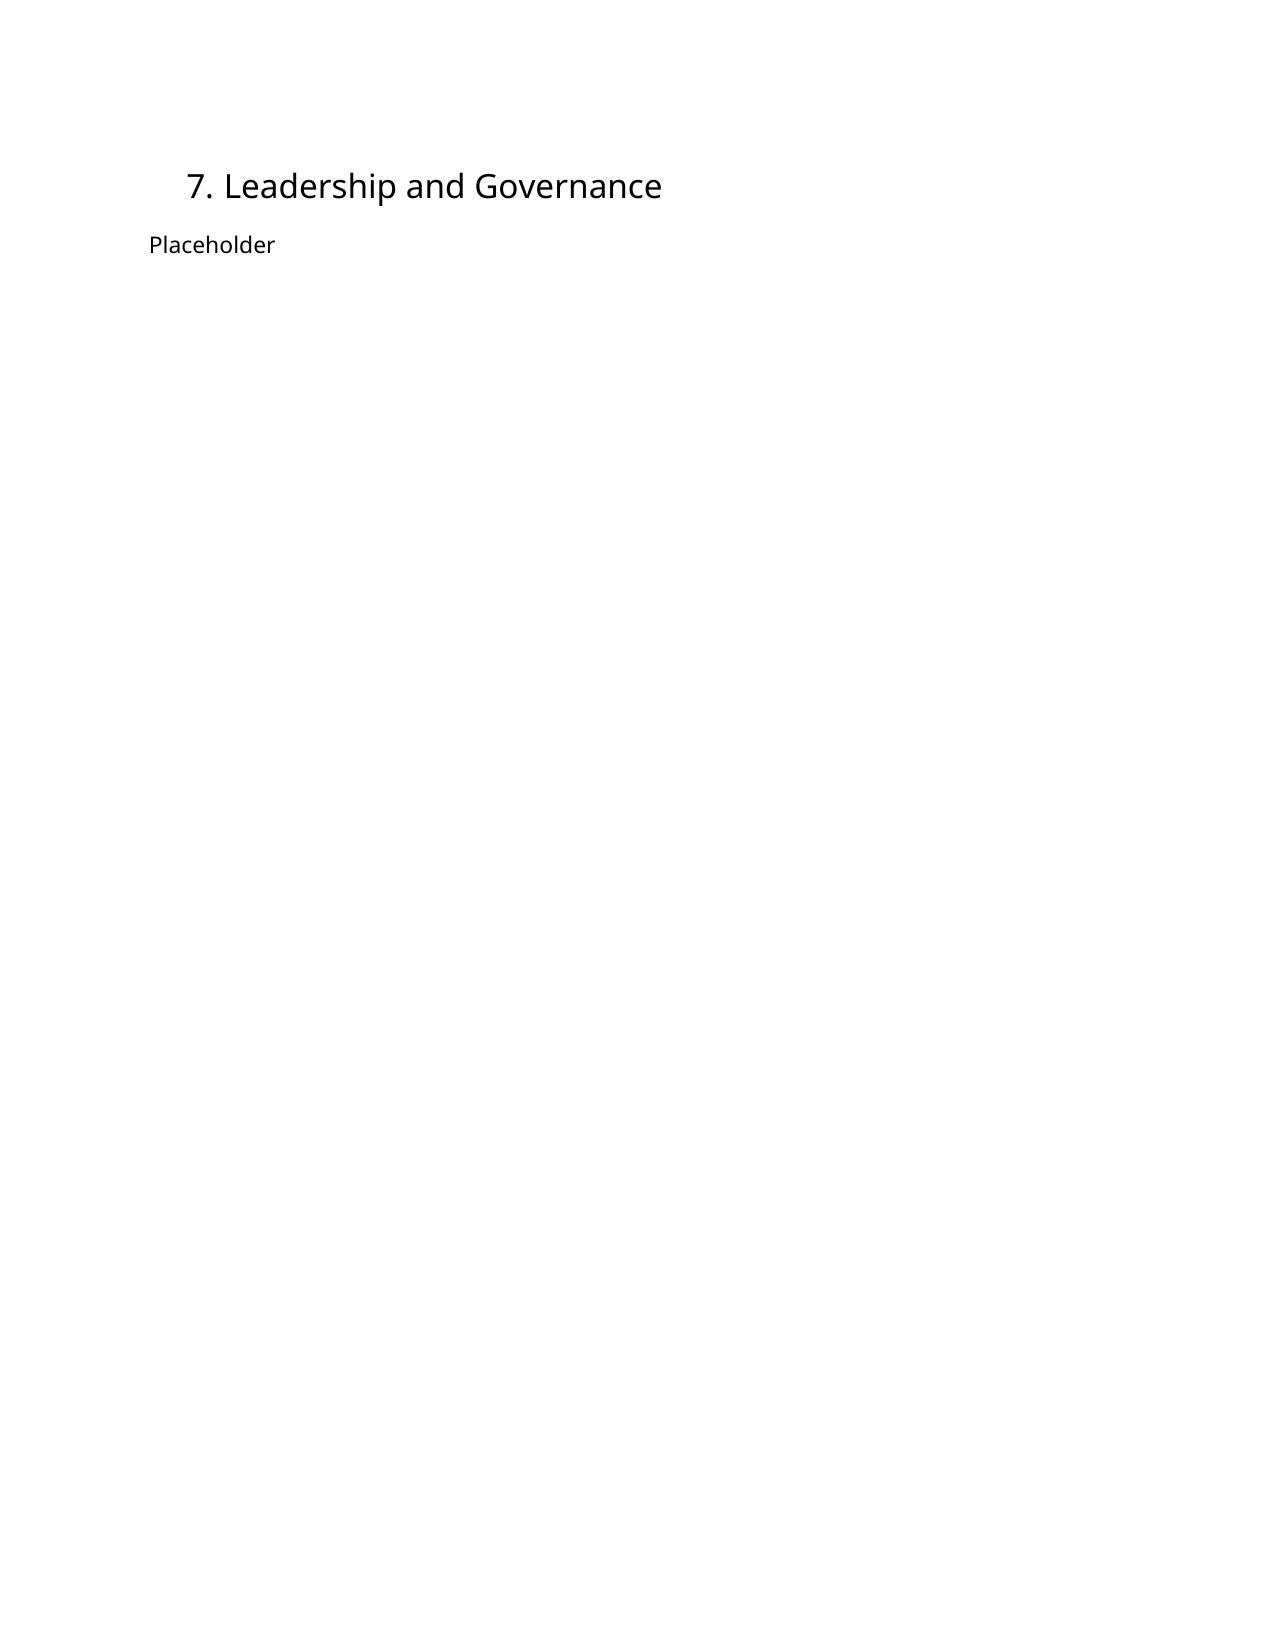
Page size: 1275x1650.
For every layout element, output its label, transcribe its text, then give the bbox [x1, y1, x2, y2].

text Placeholder [148, 229, 1125, 260]
subtitle Leadership and Governance [186, 162, 1125, 208]
